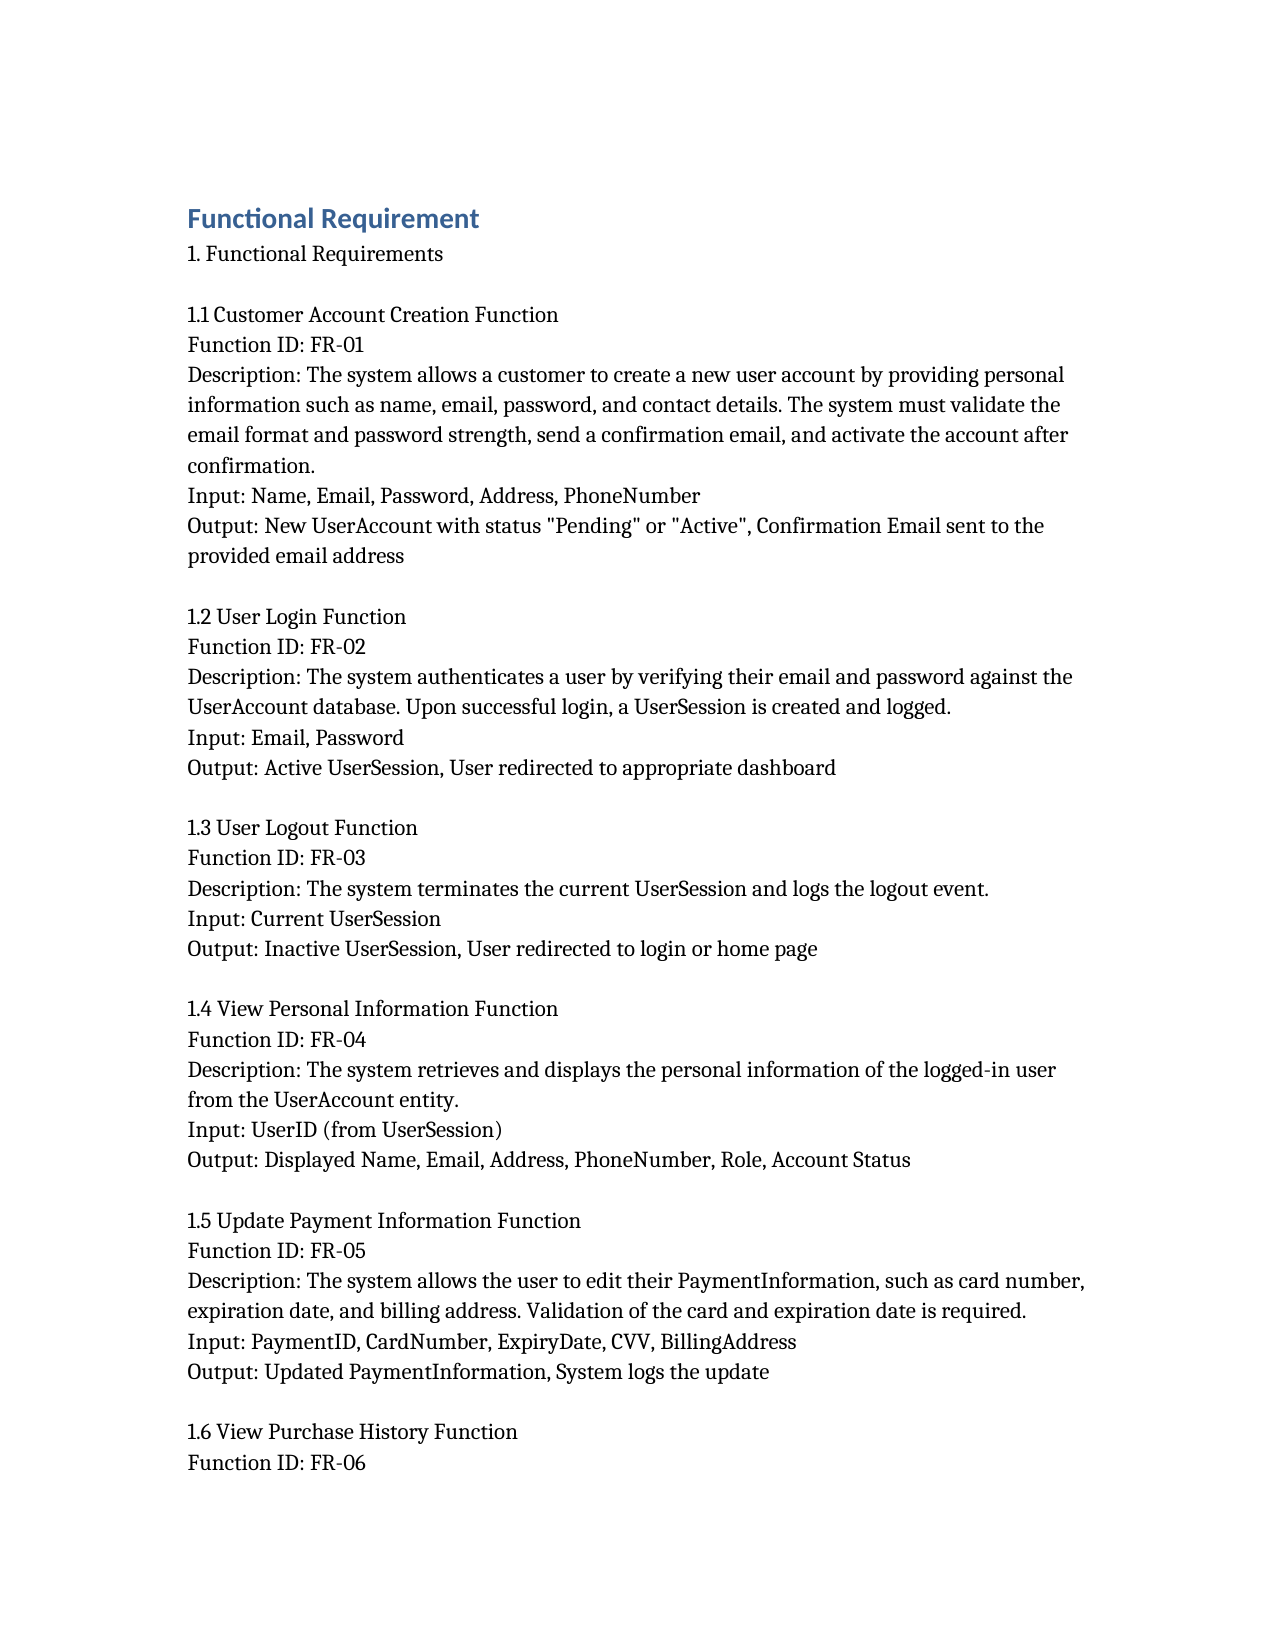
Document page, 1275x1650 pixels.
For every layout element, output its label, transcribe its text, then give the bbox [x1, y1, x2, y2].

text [187, 241, 1087, 1476]
subtitle Functional Requirement [187, 200, 1087, 236]
